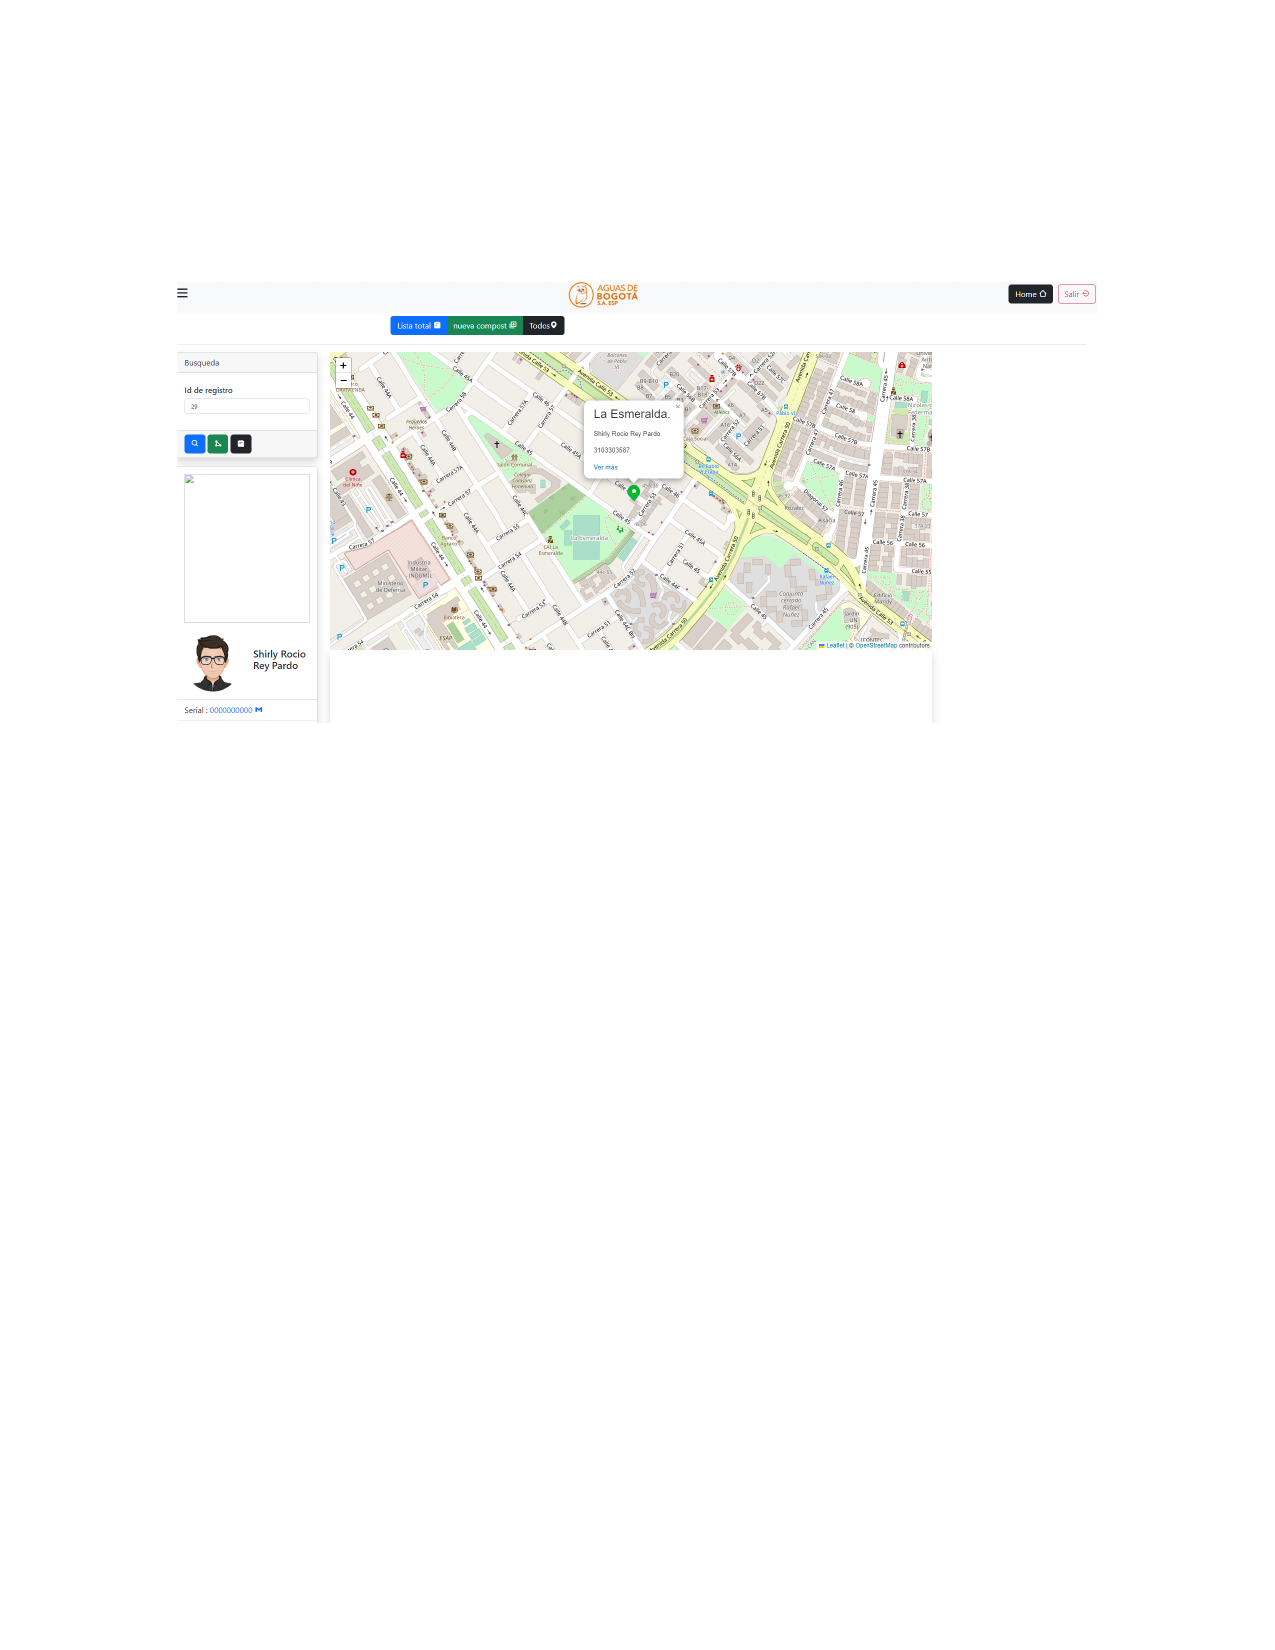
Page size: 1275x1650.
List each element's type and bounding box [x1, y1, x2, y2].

picture [177, 282, 1098, 723]
